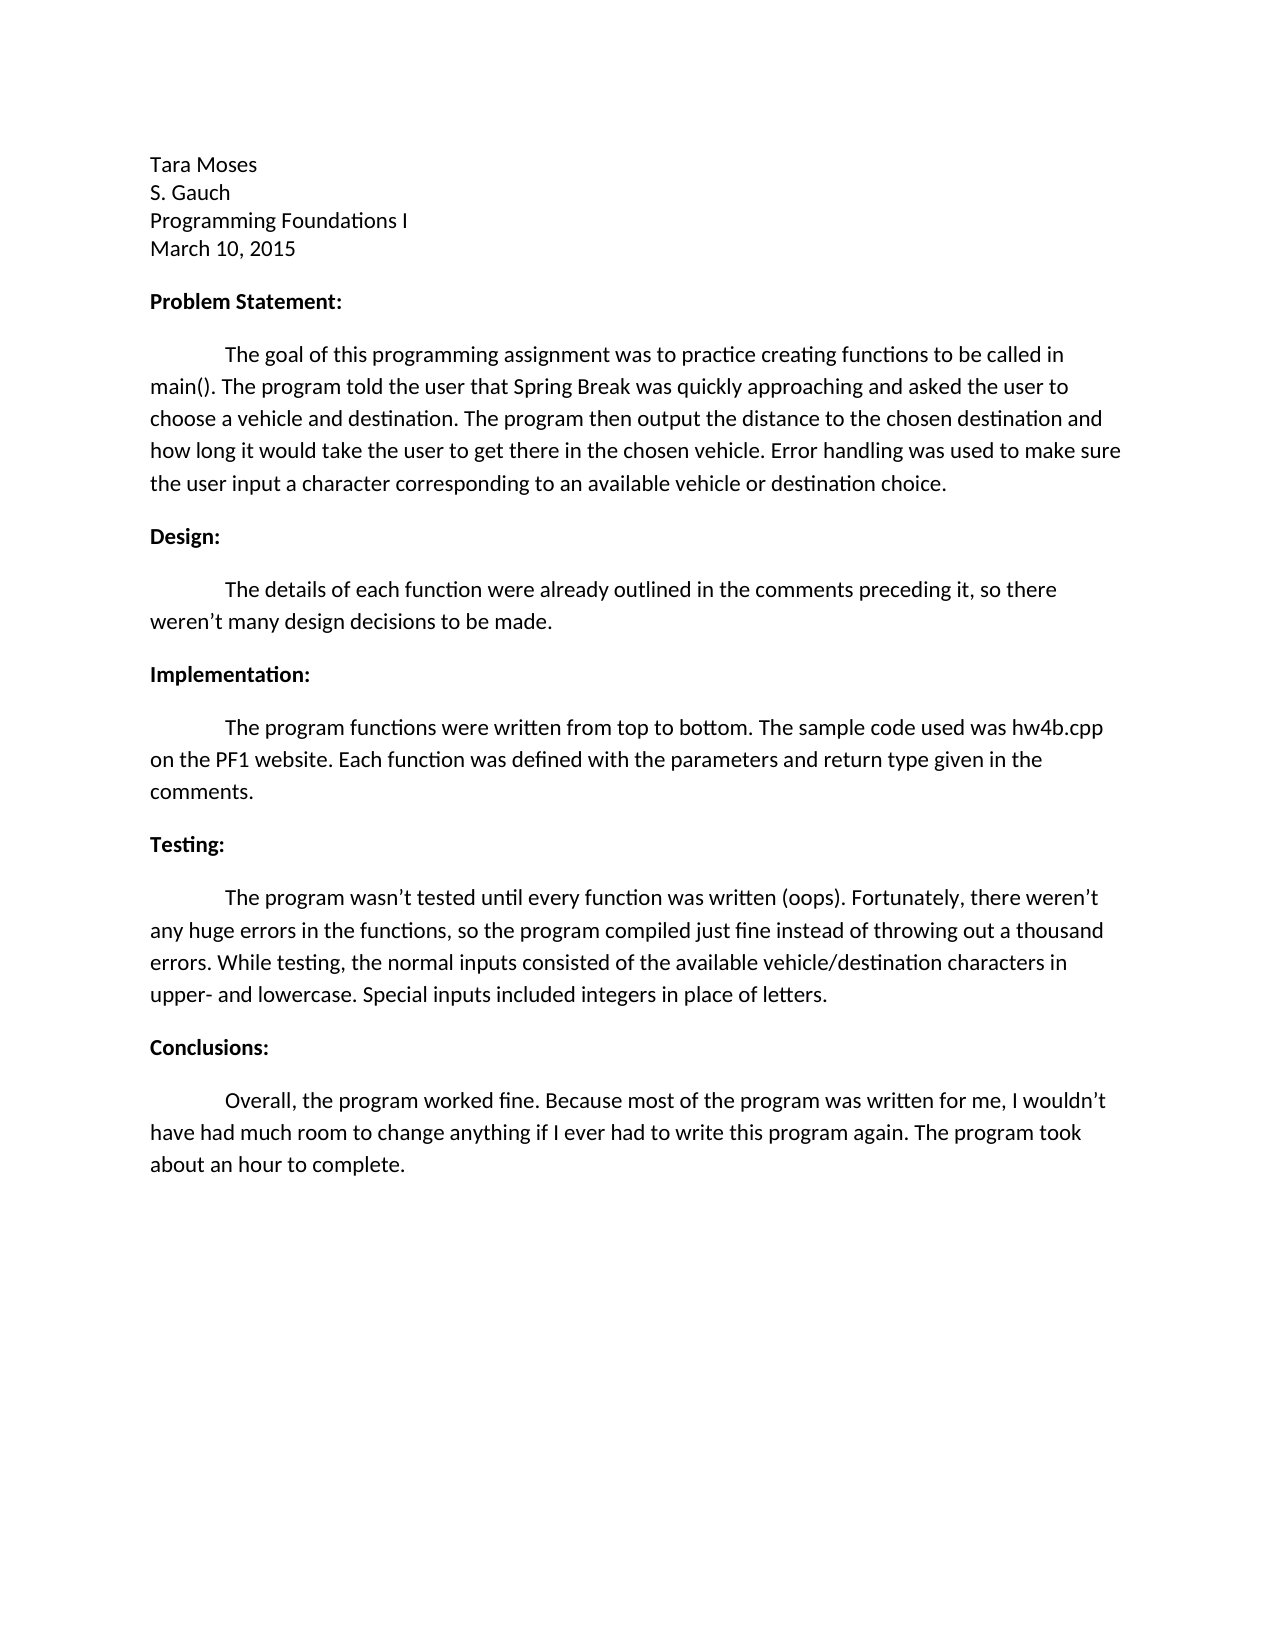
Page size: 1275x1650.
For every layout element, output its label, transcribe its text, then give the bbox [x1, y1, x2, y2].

text Problem Statement: [150, 287, 1125, 315]
text The goal of this programming assignment was to practice creating functions to be called in main(). The program told the user that Spring Break was quickly approaching and asked the user to choose a vehicle and destination. The program then output the distance to the chosen destination and how long it would take the user to get there in the chosen vehicle. Error handling was used to make sure the user input a character corresponding to an available vehicle or destination choice. [150, 340, 1125, 497]
text Testing: [150, 831, 1125, 858]
text The program functions were written from top to bottom. The sample code used was hw4b.cpp on the PF1 website. Each function was defined with the parameters and return type given in the comments. [150, 713, 1125, 806]
text The details of each function were already outlined in the comments preceding it, so there weren’t many design decisions to be made. [150, 575, 1125, 635]
text Design: [150, 522, 1125, 550]
text Overall, the program worked fine. Because most of the program was written for me, I wouldn’t have had much room to change anything if I ever had to write this program again. The program took about an hour to complete. [150, 1086, 1125, 1178]
text March 10, 2015 [150, 234, 1125, 262]
text The program wasn’t tested until every function was written (oops). Fortunately, there weren’t any huge errors in the functions, so the program compiled just fine instead of throwing out a thousand errors. While testing, the normal inputs consisted of the available vehicle/destination characters in upper- and lowercase. Special inputs included integers in place of letters. [150, 883, 1125, 1008]
text Implementation: [150, 660, 1125, 688]
text Programming Foundations I [150, 206, 1125, 234]
text Conclusions: [150, 1033, 1125, 1061]
text Tara Moses [150, 150, 1125, 178]
text S. Gauch [150, 178, 1125, 206]
